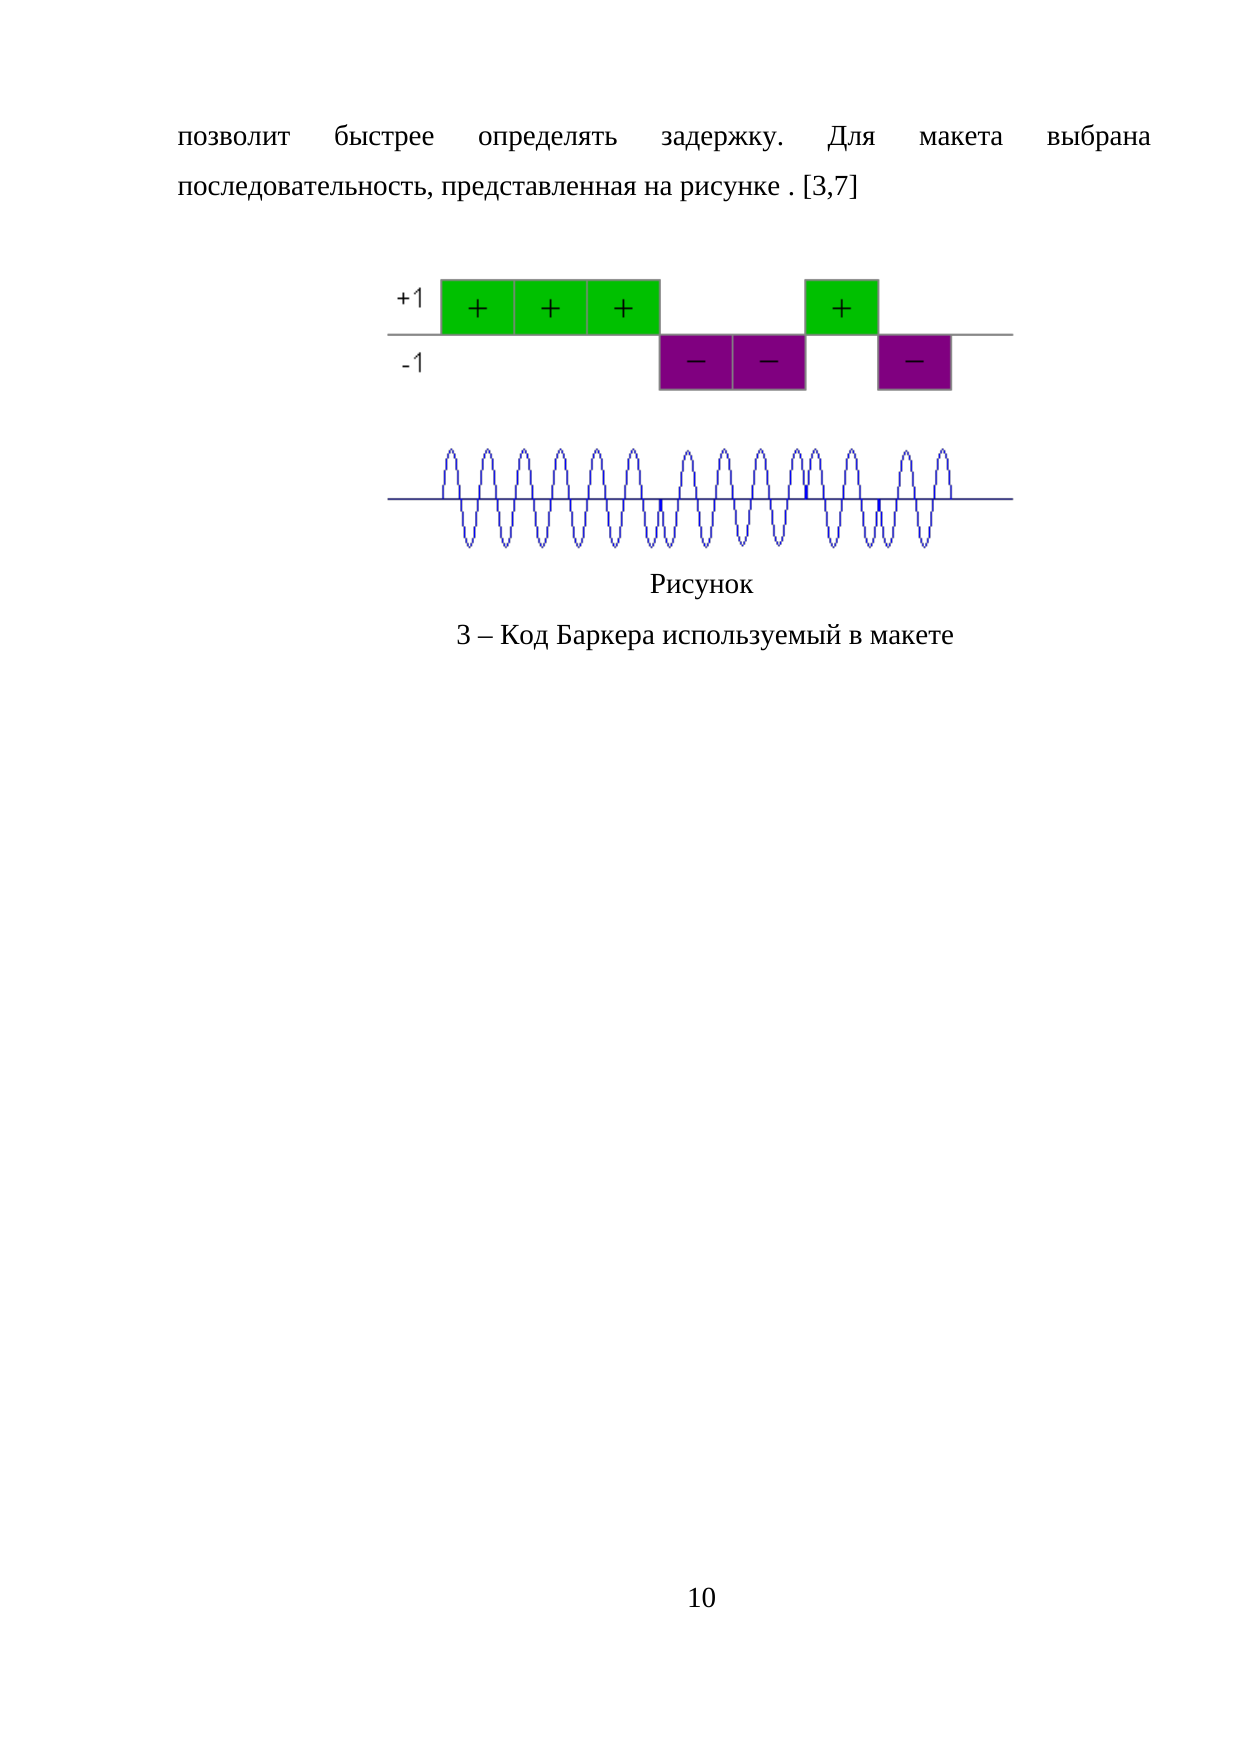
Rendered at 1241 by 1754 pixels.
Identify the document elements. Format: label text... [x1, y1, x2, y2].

text 3 – Код Баркера используемый в макете [177, 617, 1152, 650]
picture [383, 269, 1020, 550]
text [177, 118, 1152, 202]
text Рисунок [177, 566, 1152, 600]
